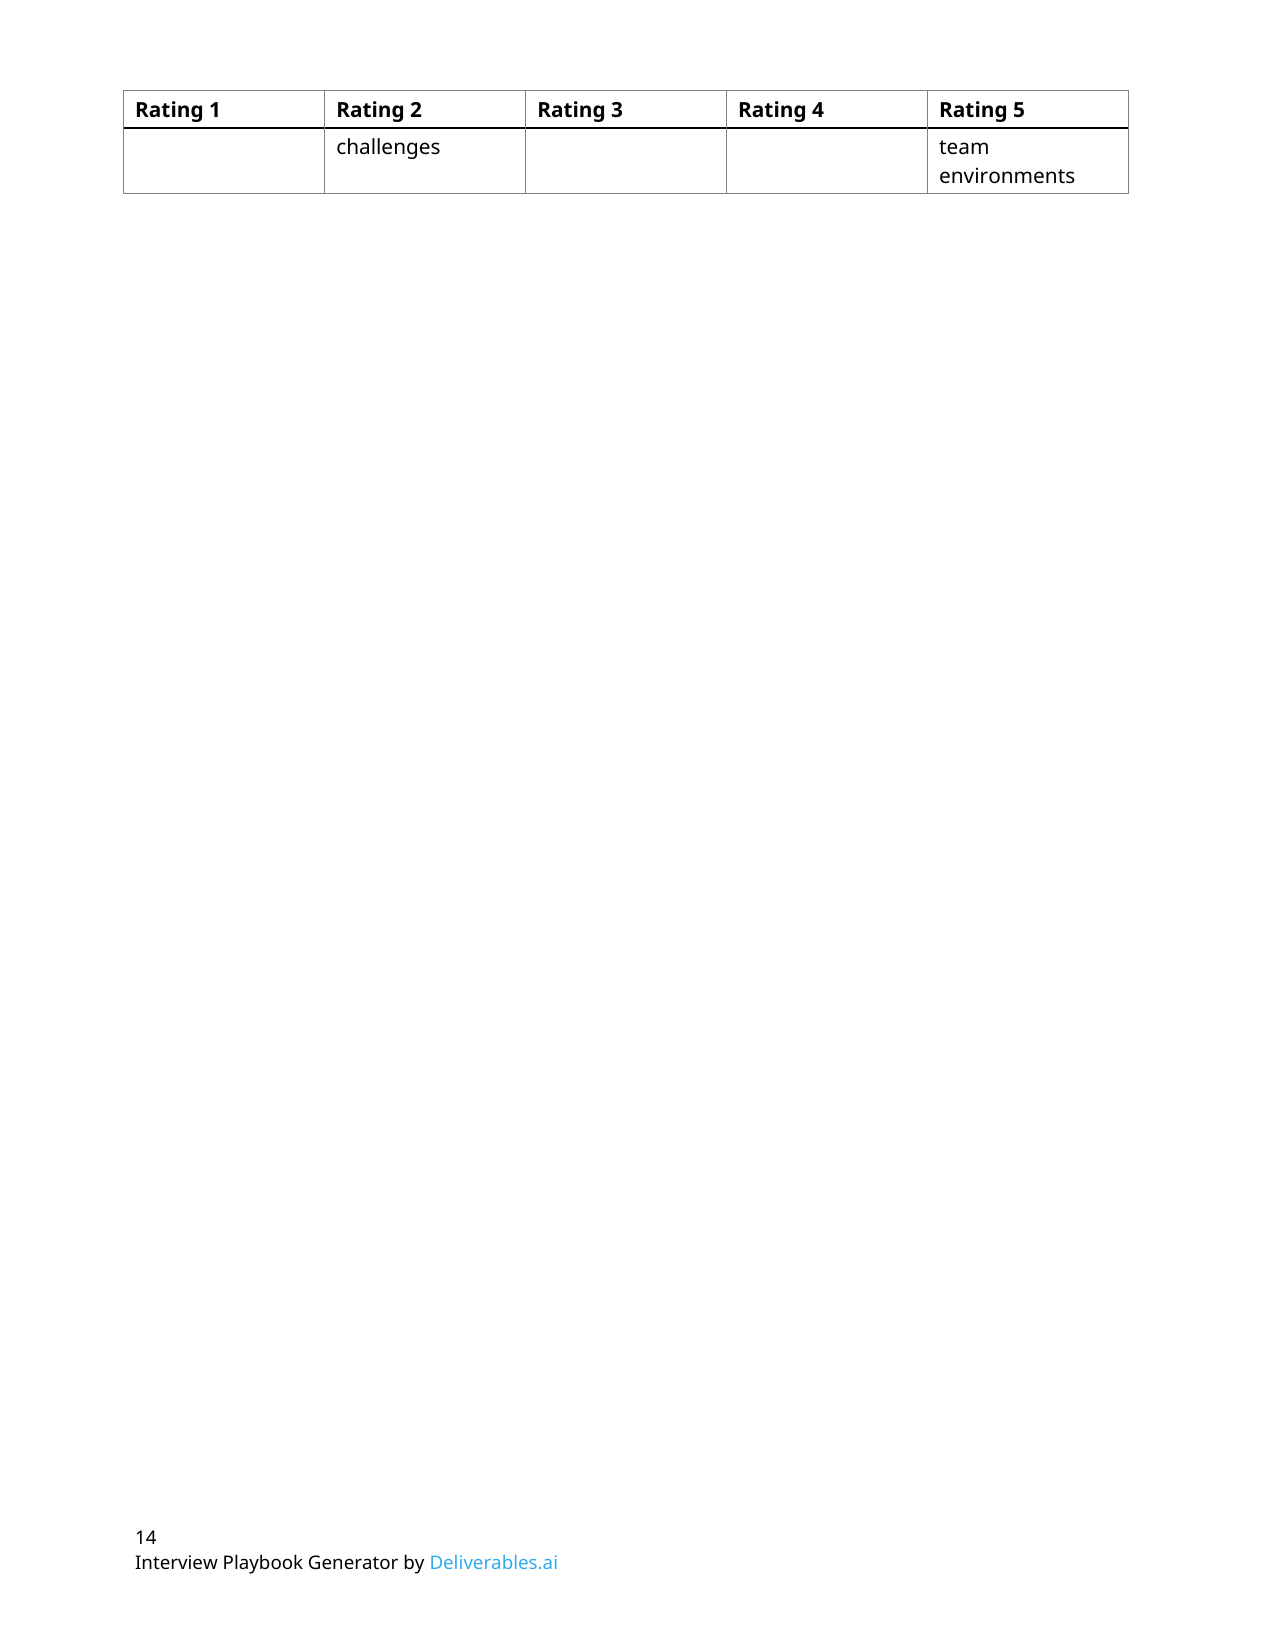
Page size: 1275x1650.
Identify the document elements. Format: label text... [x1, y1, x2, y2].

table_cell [928, 129, 1128, 193]
table_header Rating 3 [526, 91, 726, 127]
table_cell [526, 129, 726, 193]
table_header Rating 5 [928, 91, 1128, 127]
table_header Rating 4 [727, 91, 927, 127]
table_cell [727, 129, 927, 193]
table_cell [325, 129, 525, 193]
table_header Rating 2 [325, 91, 525, 127]
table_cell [124, 129, 324, 193]
table_header Rating 1 [124, 91, 324, 127]
